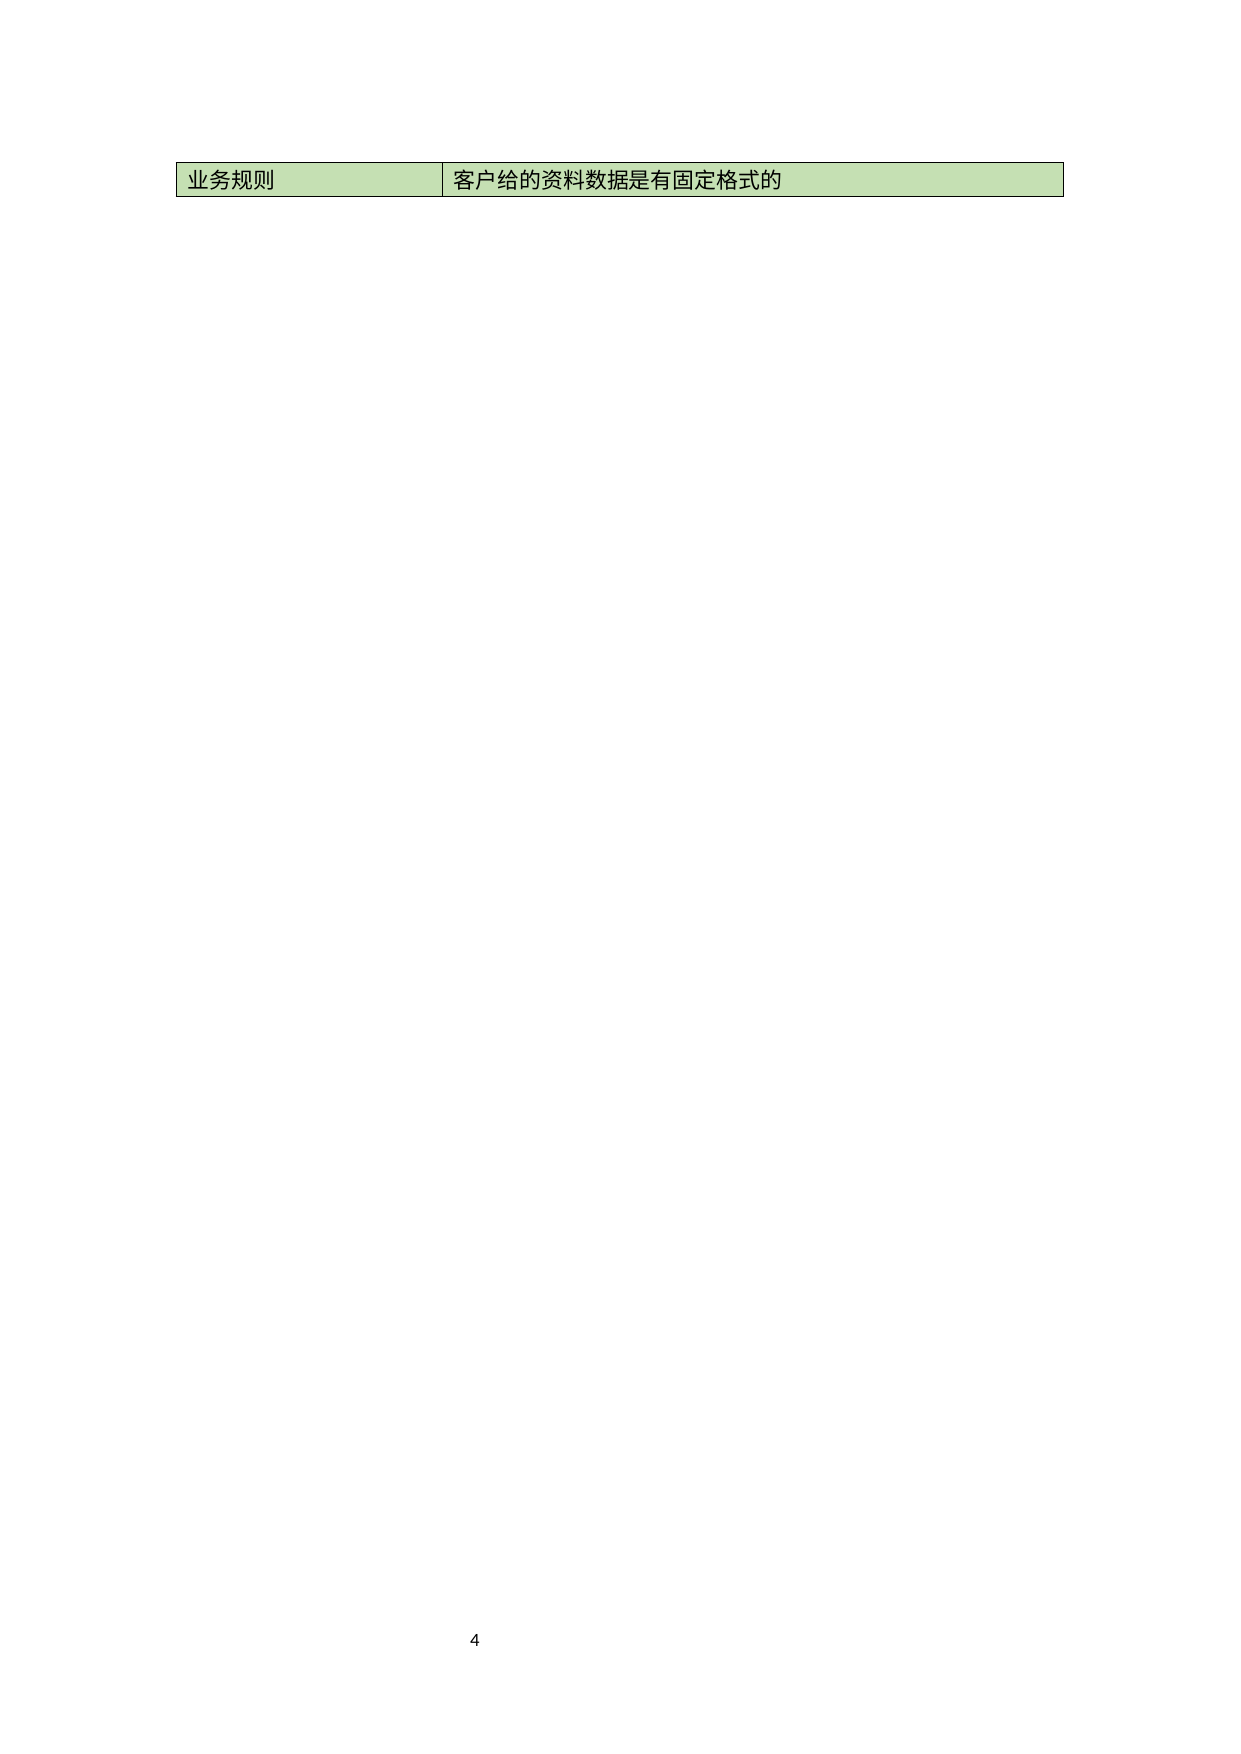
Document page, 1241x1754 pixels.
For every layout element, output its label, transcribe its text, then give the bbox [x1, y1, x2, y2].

table_cell 业务规则 [177, 163, 442, 196]
table_cell 客户给的资料数据是有固定格式的 [443, 163, 1063, 196]
